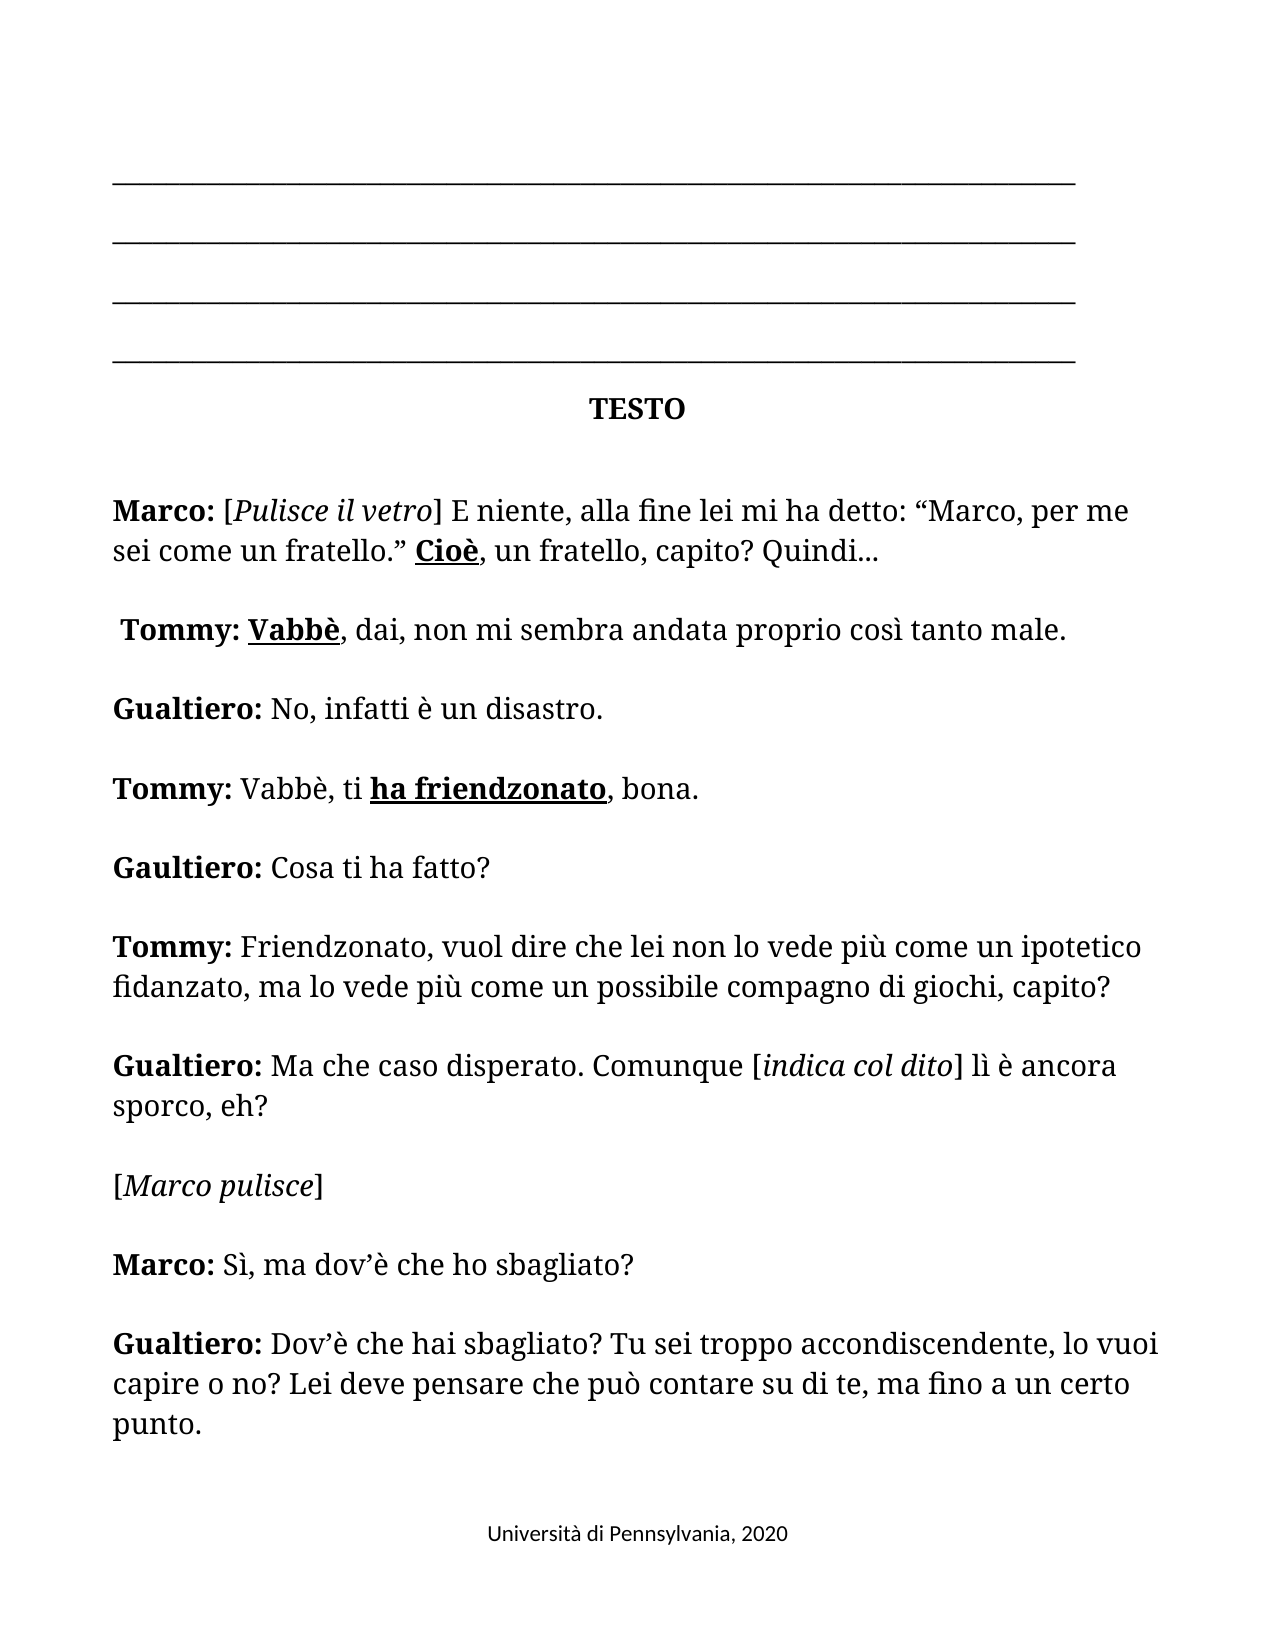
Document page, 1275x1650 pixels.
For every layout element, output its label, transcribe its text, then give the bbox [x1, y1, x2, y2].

text Marco: [Pulisce il vetro] E niente, alla fine lei mi ha detto: “Marco, per me sei come un fratello.” Cioè, un fratello, capito? Quindi... [112, 490, 1162, 569]
text Gualtiero: Ma che caso disperato. Comunque [indica col dito] lì è ancora sporco, eh? [112, 1046, 1162, 1125]
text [112, 209, 1162, 249]
text Marco: Sì, ma dov’è che ho sbagliato? [112, 1244, 1162, 1284]
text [112, 269, 1162, 309]
text Tommy: Vabbè, ti ha friendzonato, bona. [112, 768, 1162, 808]
text Tommy: Vabbè, dai, non mi sembra andata proprio così tanto male. [112, 609, 1162, 649]
text Gualtiero: Dov’è che hai sbagliato? Tu sei troppo accondiscendente, lo vuoi capire o no? Lei deve pensare che può contare su di te, ma fino a un certo punto. [112, 1323, 1162, 1443]
text Tommy: Friendzonato, vuol dire che lei non lo vede più come un ipotetico fidanzato, ma lo vede più come un possibile compagno di giochi, capito? [112, 927, 1162, 1006]
text Gaultiero: Cosa ti ha fatto? [112, 847, 1162, 887]
text Gualtiero: No, infatti è un disastro. [112, 688, 1162, 728]
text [112, 150, 1162, 190]
text [Marco pulisce] [112, 1165, 1162, 1204]
text TESTO [112, 388, 1162, 428]
text ________________________________________________________________________ [112, 328, 1162, 368]
